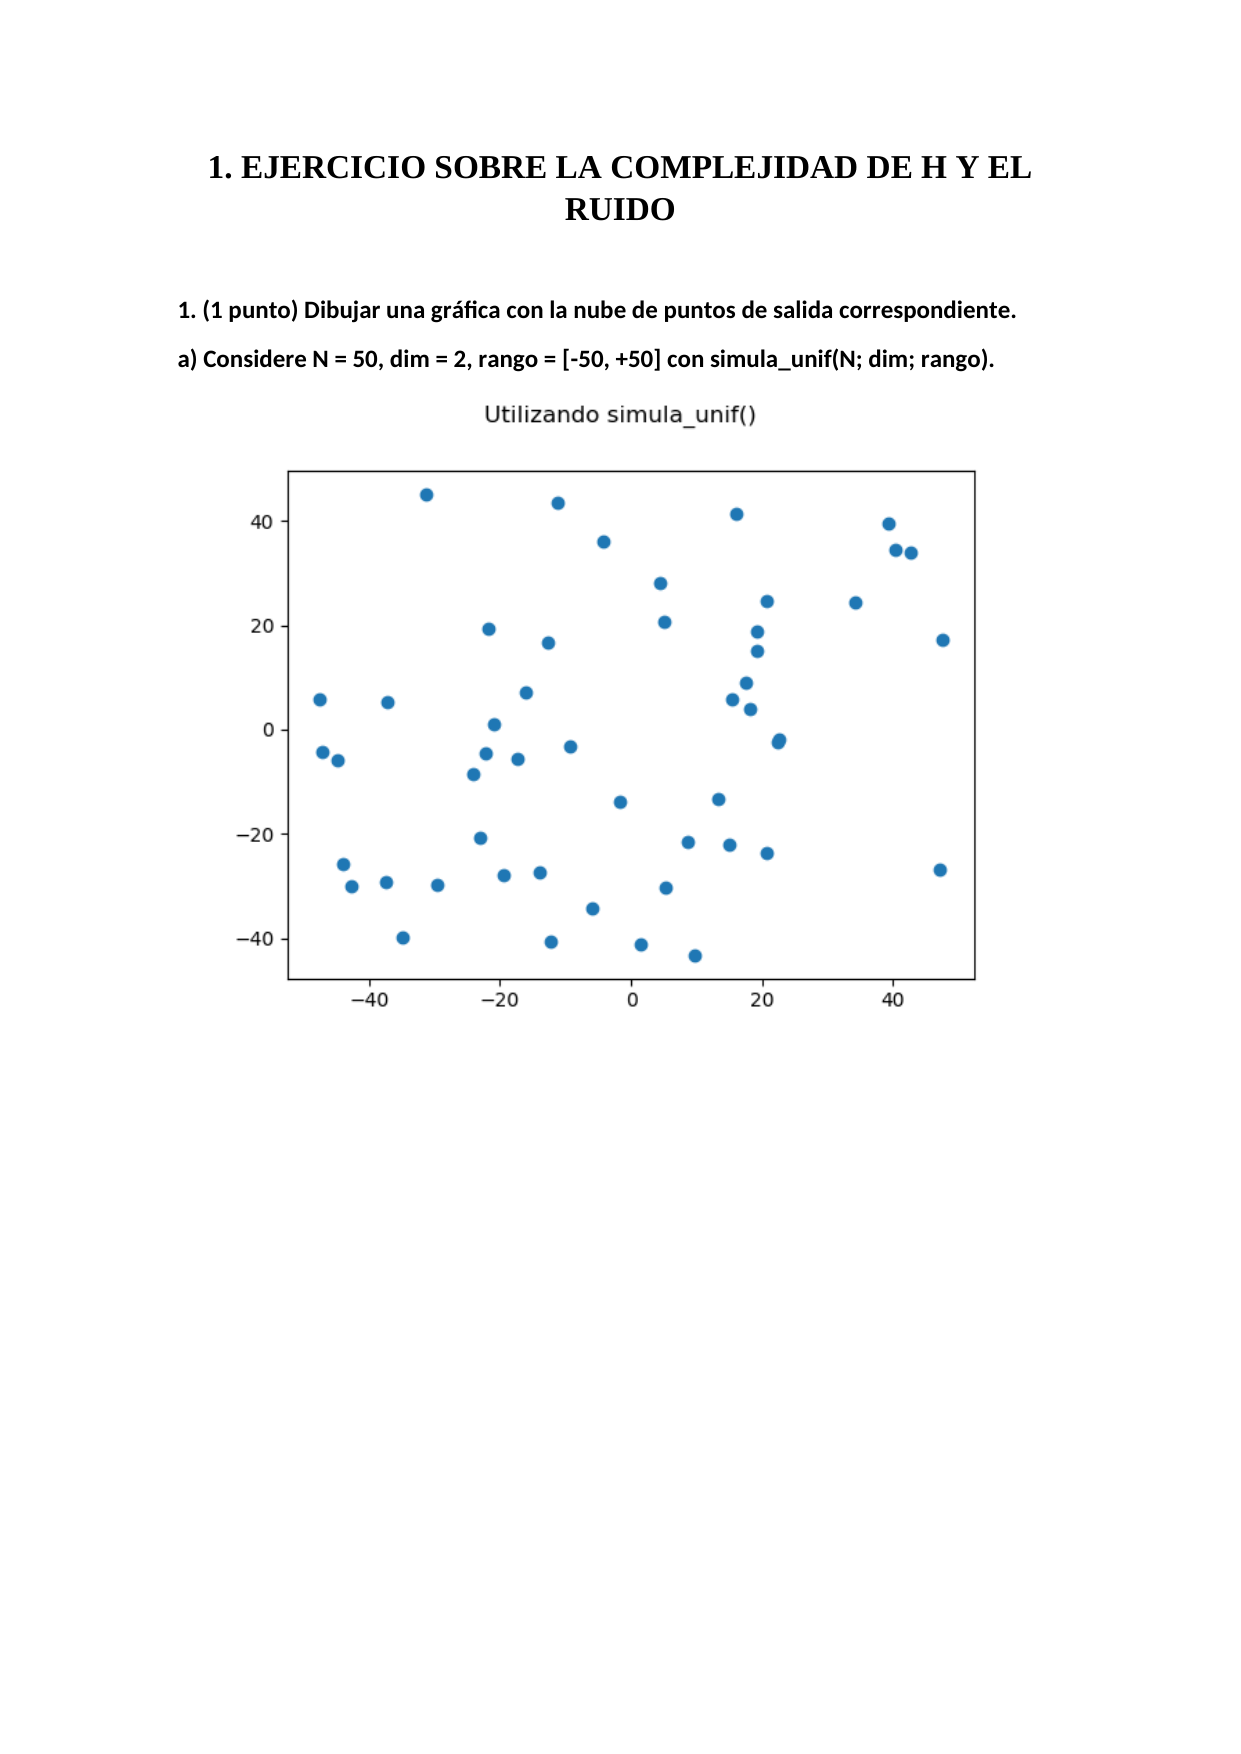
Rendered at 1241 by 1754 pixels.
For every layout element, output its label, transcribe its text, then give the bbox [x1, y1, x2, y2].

text a) Considere N = 50, dim = 2, rango = [-50, +50] con simula_unif(N; dim; rango). [177, 343, 1063, 374]
text 1. EJERCICIO SOBRE LA COMPLEJIDAD DE H Y EL RUIDO [177, 148, 1063, 227]
picture [177, 393, 1063, 1051]
text 1. (1 punto) Dibujar una gráfica con la nube de puntos de salida correspondiente. [177, 294, 1063, 324]
